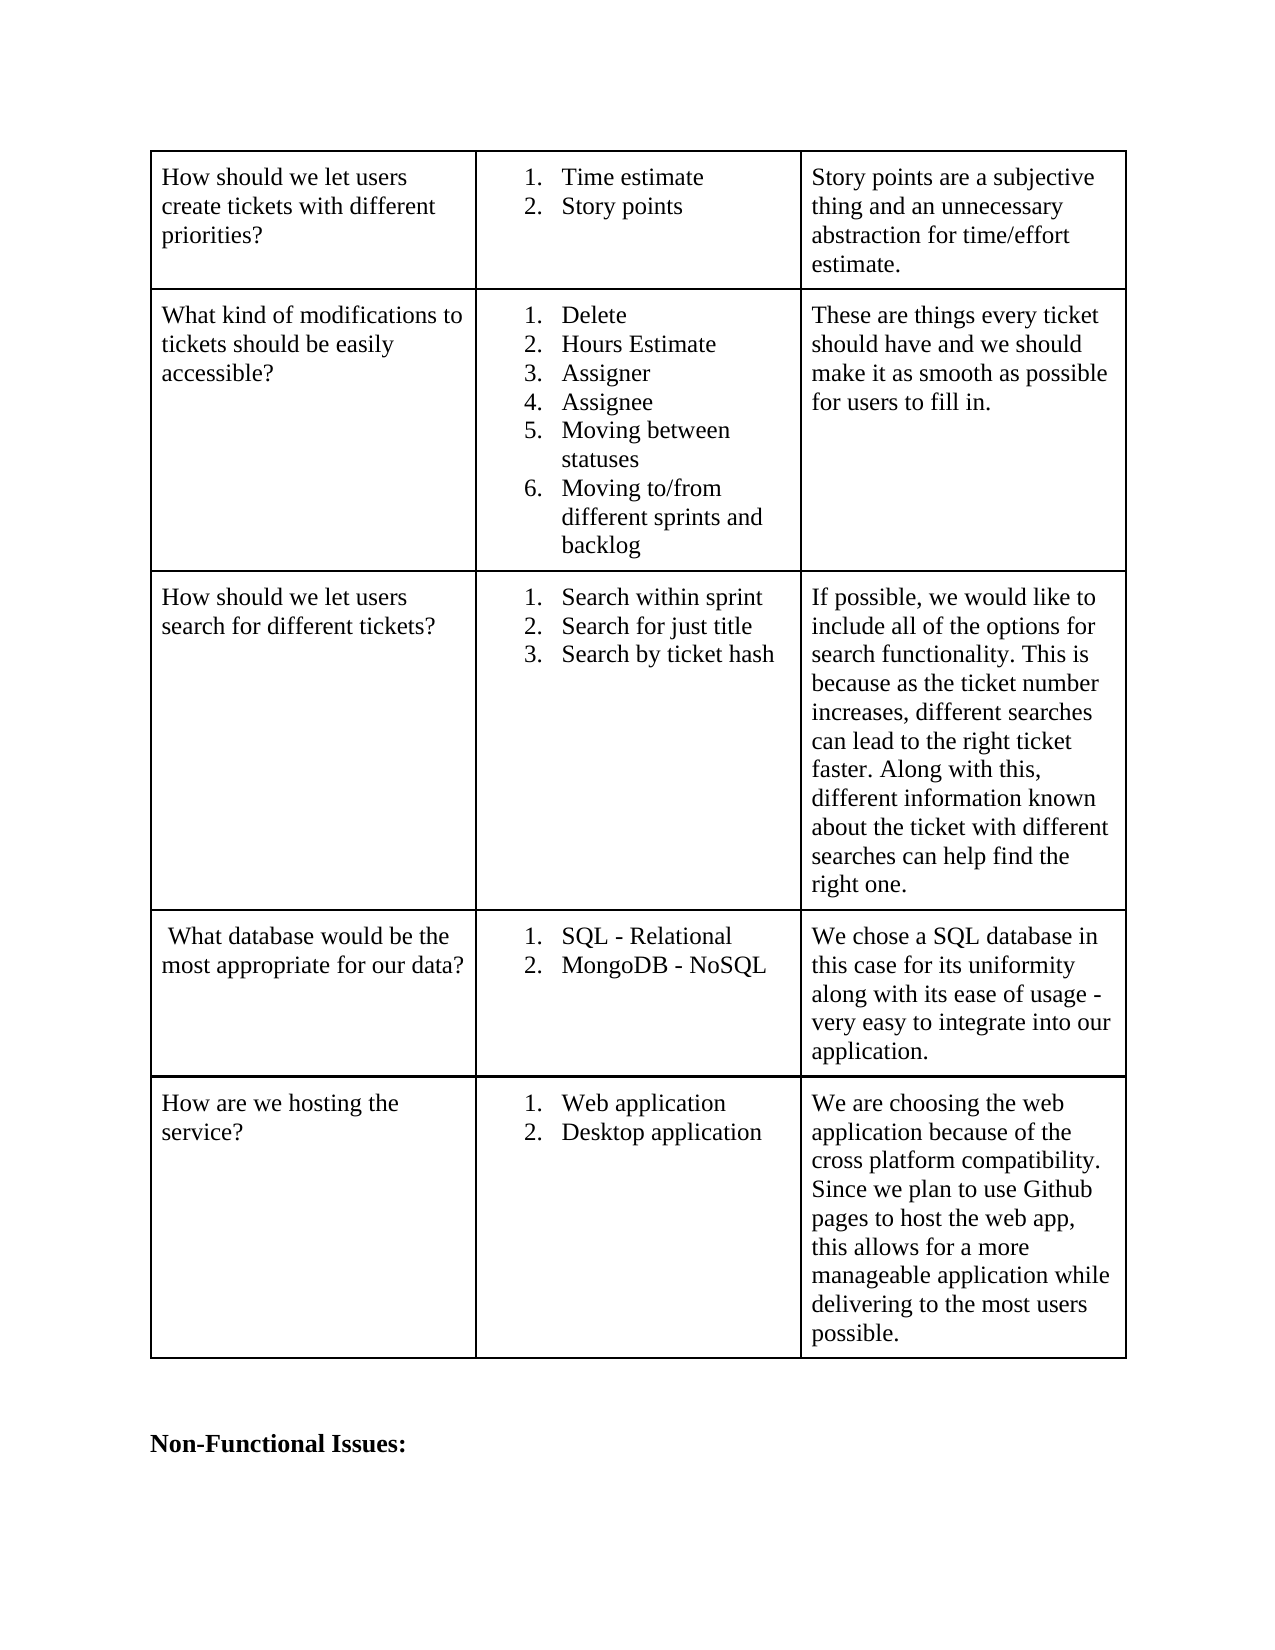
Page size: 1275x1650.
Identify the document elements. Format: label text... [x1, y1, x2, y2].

table_cell What database would be the most appropriate for our data? [152, 911, 475, 1075]
table_cell Web application Desktop application [477, 1078, 800, 1357]
table_cell How should we let users create tickets with different priorities? [152, 152, 475, 288]
text Non-Functional Issues: [150, 1428, 1125, 1458]
table_cell Time estimate Story points [477, 152, 800, 288]
table_cell How are we hosting the service? [152, 1078, 475, 1357]
table_cell We chose a SQL database in this case for its uniformity along with its ease of usage - very easy to integrate into our application. [802, 911, 1125, 1075]
table_cell SQL - Relational MongoDB - NoSQL [477, 911, 800, 1075]
table_cell These are things every ticket should have and we should make it as smooth as possible for users to fill in. [802, 290, 1125, 569]
table_cell We are choosing the web application because of the cross platform compatibility. Since we plan to use Github pages to host the web app, this allows for a more manageable application while delivering to the most users possible. [802, 1078, 1125, 1357]
table_cell Search within sprint Search for just title Search by ticket hash [477, 572, 800, 909]
table_cell What kind of modifications to tickets should be easily accessible? [152, 290, 475, 569]
table_cell Delete Hours Estimate Assigner Assignee Moving between statuses Moving to/from different sprints and backlog [477, 290, 800, 569]
table_cell Story points are a subjective thing and an unnecessary abstraction for time/effort estimate. [802, 152, 1125, 288]
table_cell If possible, we would like to include all of the options for search functionality. This is because as the ticket number increases, different searches can lead to the right ticket faster. Along with this, different information known about the ticket with different searches can help find the right one. [802, 572, 1125, 909]
table_cell How should we let users search for different tickets? [152, 572, 475, 909]
